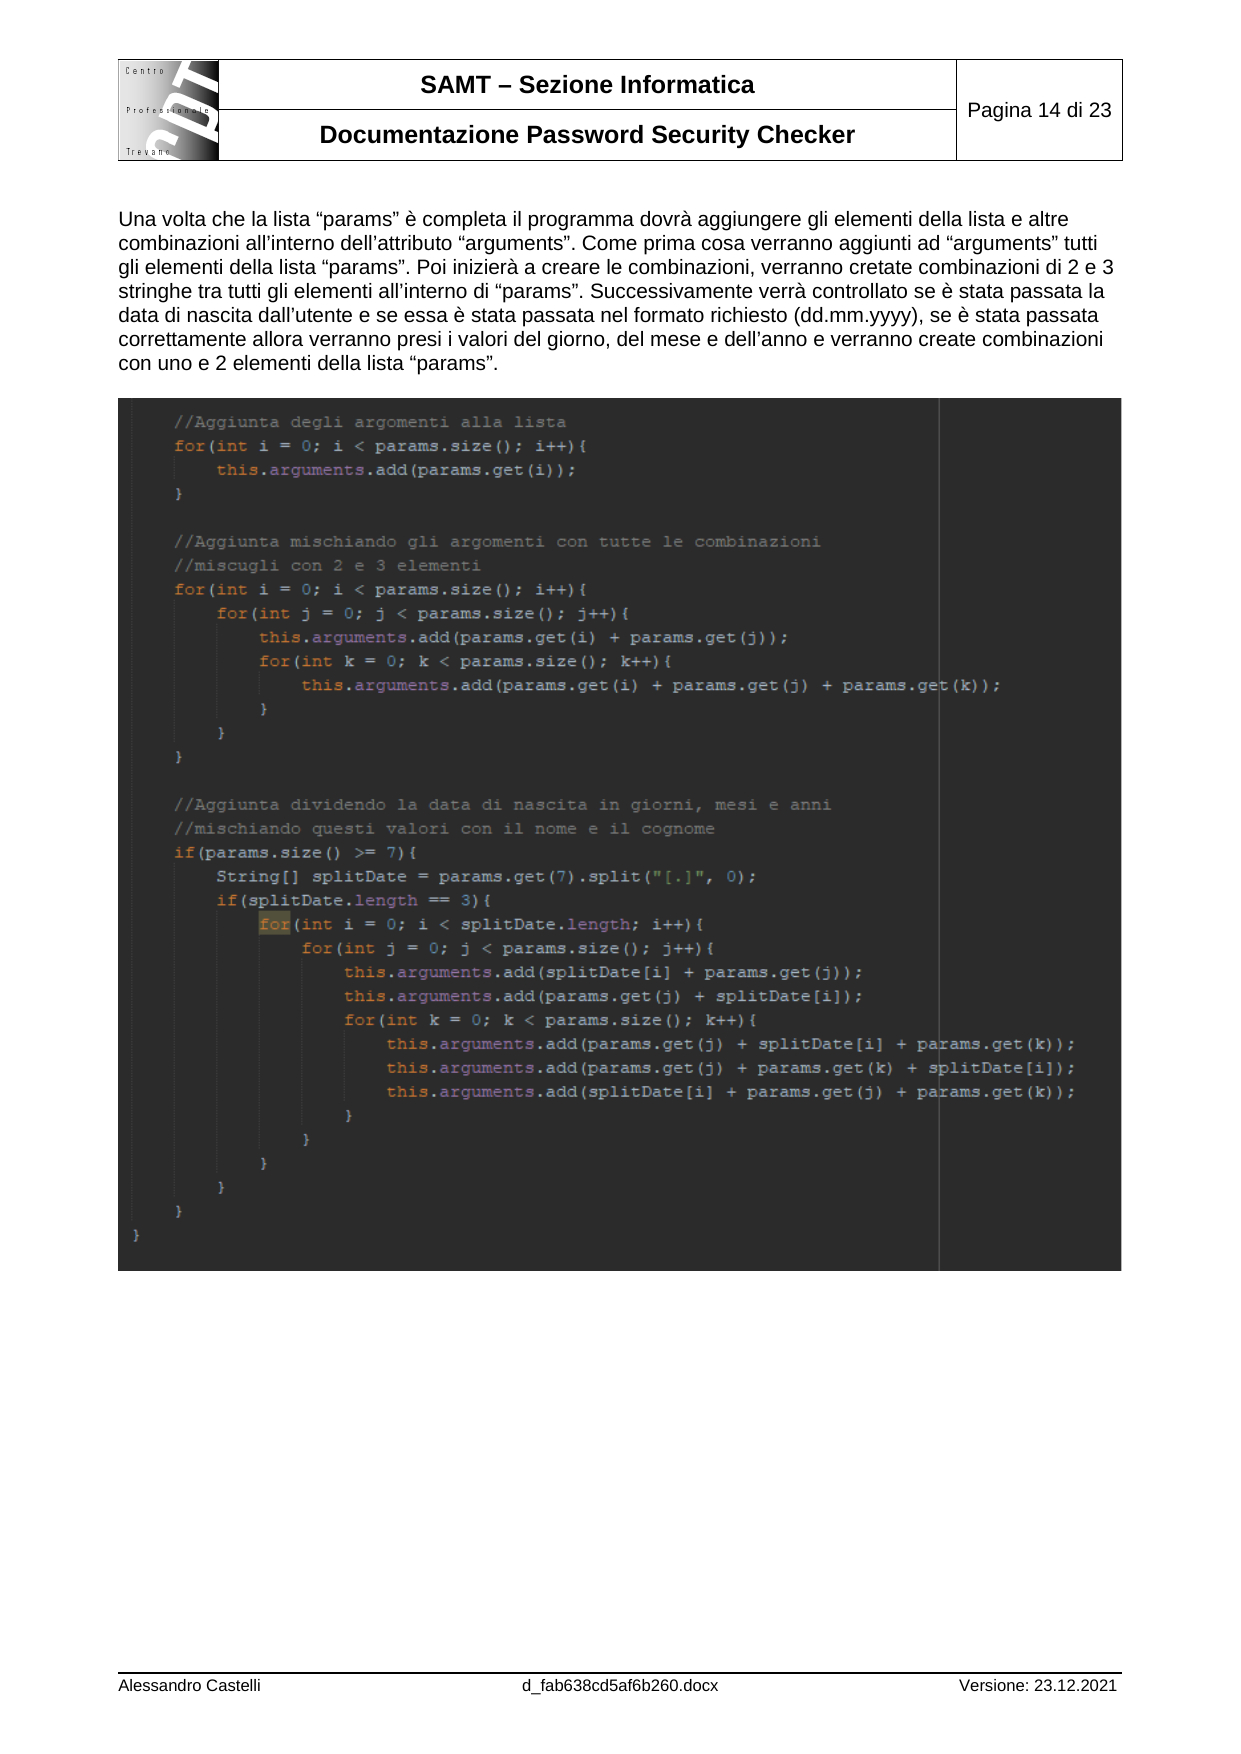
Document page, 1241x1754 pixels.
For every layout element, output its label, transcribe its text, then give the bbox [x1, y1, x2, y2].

picture [118, 60, 219, 160]
picture [118, 398, 1122, 1271]
text Una volta che la lista “params” è completa il programma dovrà aggiungere gli elementi della lista e altre combinazioni all’interno dell’attributo “arguments”. Come prima cosa verranno aggiunti ad “arguments” tutti gli elementi della lista “params”. Poi inizierà a creare le combinazioni, verranno cretate combinazioni di 2 e 3 stringhe tra tutti gli elementi all’interno di “params”. Successivamente verrà controllato se è stata passata la data di nascita dall’utente e se essa è stata passata nel formato richiesto (dd.mm.yyyy), se è stata passata correttamente allora verranno presi i valori del giorno, del mese e dell’anno e verranno create combinazioni con uno e 2 elementi della lista “params”. [118, 207, 1122, 374]
